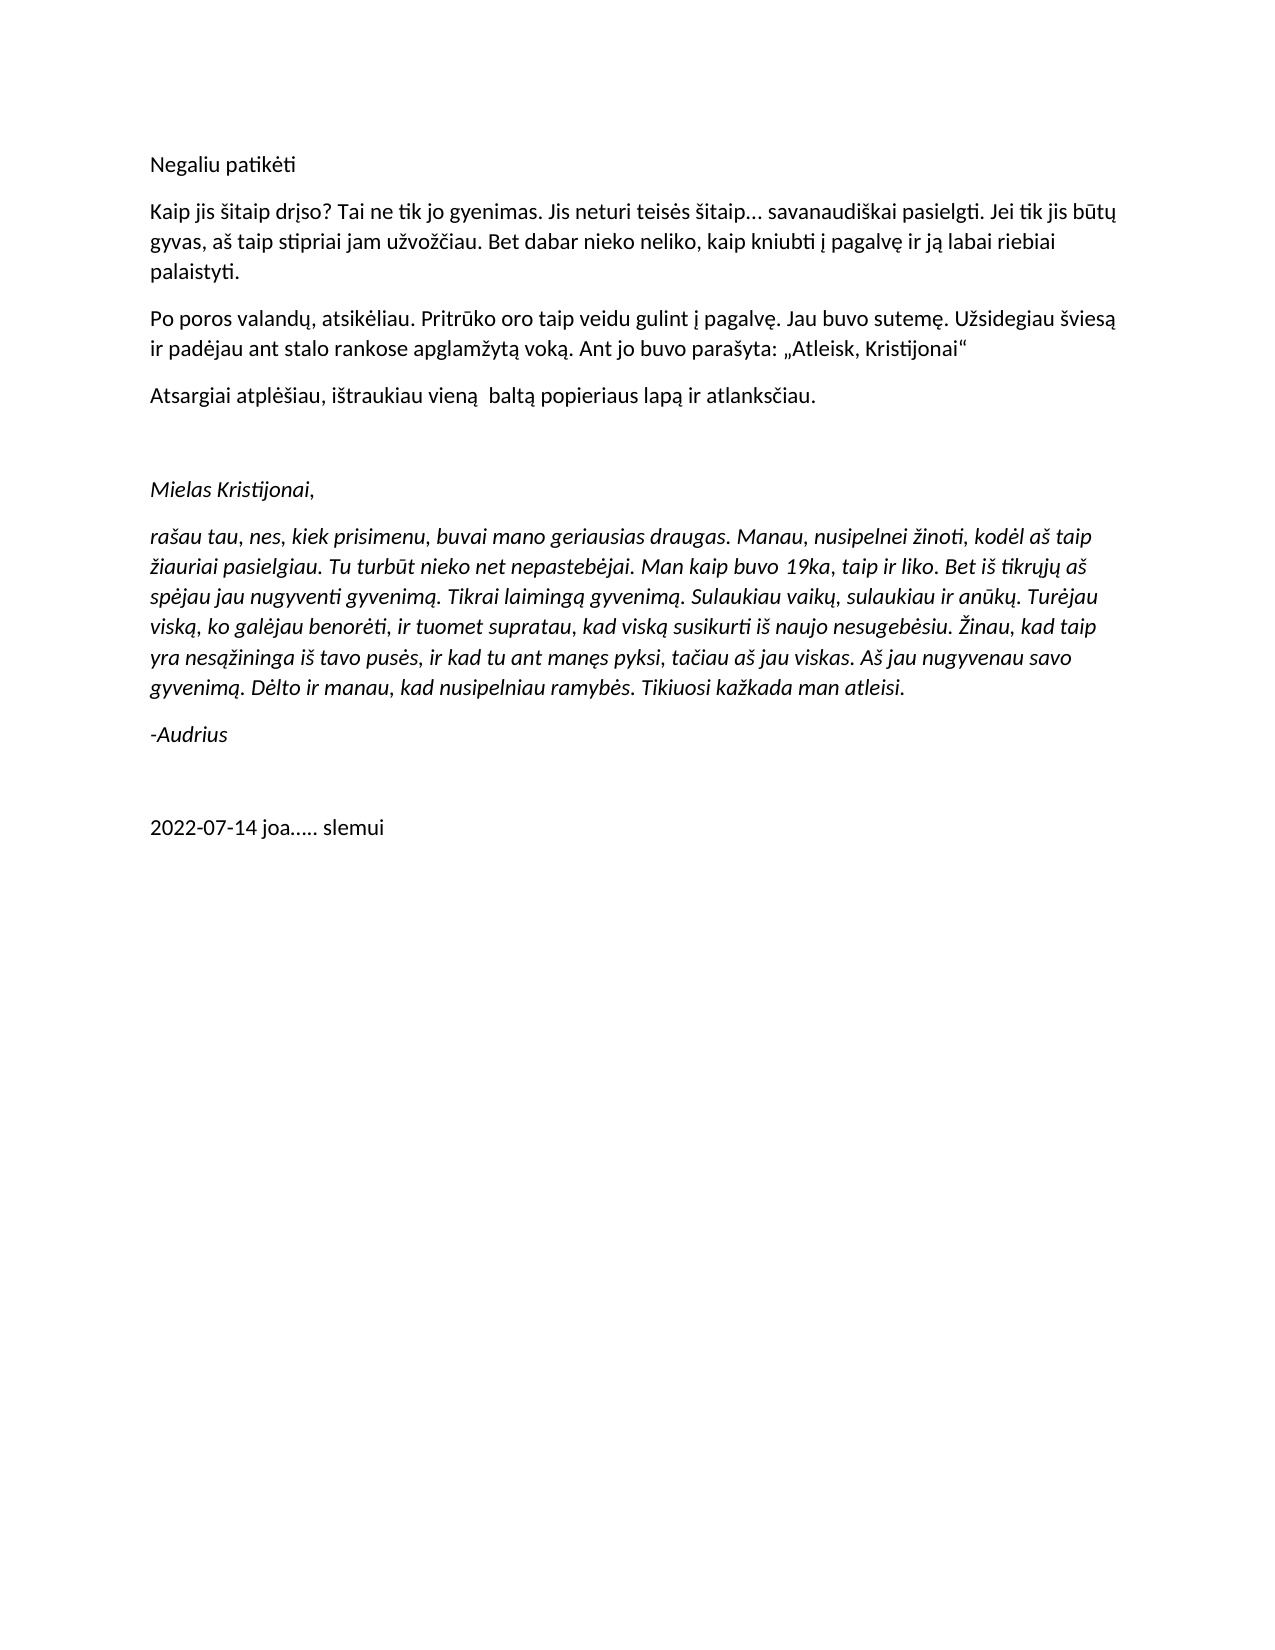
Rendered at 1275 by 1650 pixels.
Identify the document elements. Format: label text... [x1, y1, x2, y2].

text Mielas Kristijonai, [150, 475, 1125, 503]
text 2022-07-14 joa….. slemui [150, 813, 1125, 842]
text -Audrius [150, 720, 1125, 748]
text Negaliu patikėti [150, 150, 1125, 178]
text rašau tau, nes, kiek prisimenu, buvai mano geriausias draugas. Manau, nusipelnei žinoti, kodėl aš taip žiauriai pasielgiau. Tu turbūt nieko net nepastebėjai. Man kaip buvo 19ka, taip ir liko. Bet iš tikrųjų aš spėjau jau nugyventi gyvenimą. Tikrai laimingą gyvenimą. Sulaukiau vaikų, sulaukiau ir anūkų. Turėjau viską, ko galėjau benorėti, ir tuomet supratau, kad viską susikurti iš naujo nesugebėsiu. Žinau, kad taip yra nesąžininga iš tavo pusės, ir kad tu ant manęs pyksi, tačiau aš jau viskas. Aš jau nugyvenau savo gyvenimą. Dėlto ir manau, kad nusipelniau ramybės. Tikiuosi kažkada man atleisi. [150, 522, 1125, 701]
text Atsargiai atplėšiau, ištraukiau vieną baltą popieriaus lapą ir atlanksčiau. [150, 381, 1125, 409]
text Po poros valandų, atsikėliau. Pritrūko oro taip veidu gulint į pagalvę. Jau buvo sutemę. Užsidegiau šviesą ir padėjau ant stalo rankose apglamžytą voką. Ant jo buvo parašyta: „Atleisk, Kristijonai“ [150, 304, 1125, 362]
text Kaip jis šitaip drįso? Tai ne tik jo gyenimas. Jis neturi teisės šitaip... savanaudiškai pasielgti. Jei tik jis būtų gyvas, aš taip stipriai jam užvožčiau. Bet dabar nieko neliko, kaip kniubti į pagalvę ir ją labai riebiai palaistyti. [150, 197, 1125, 285]
